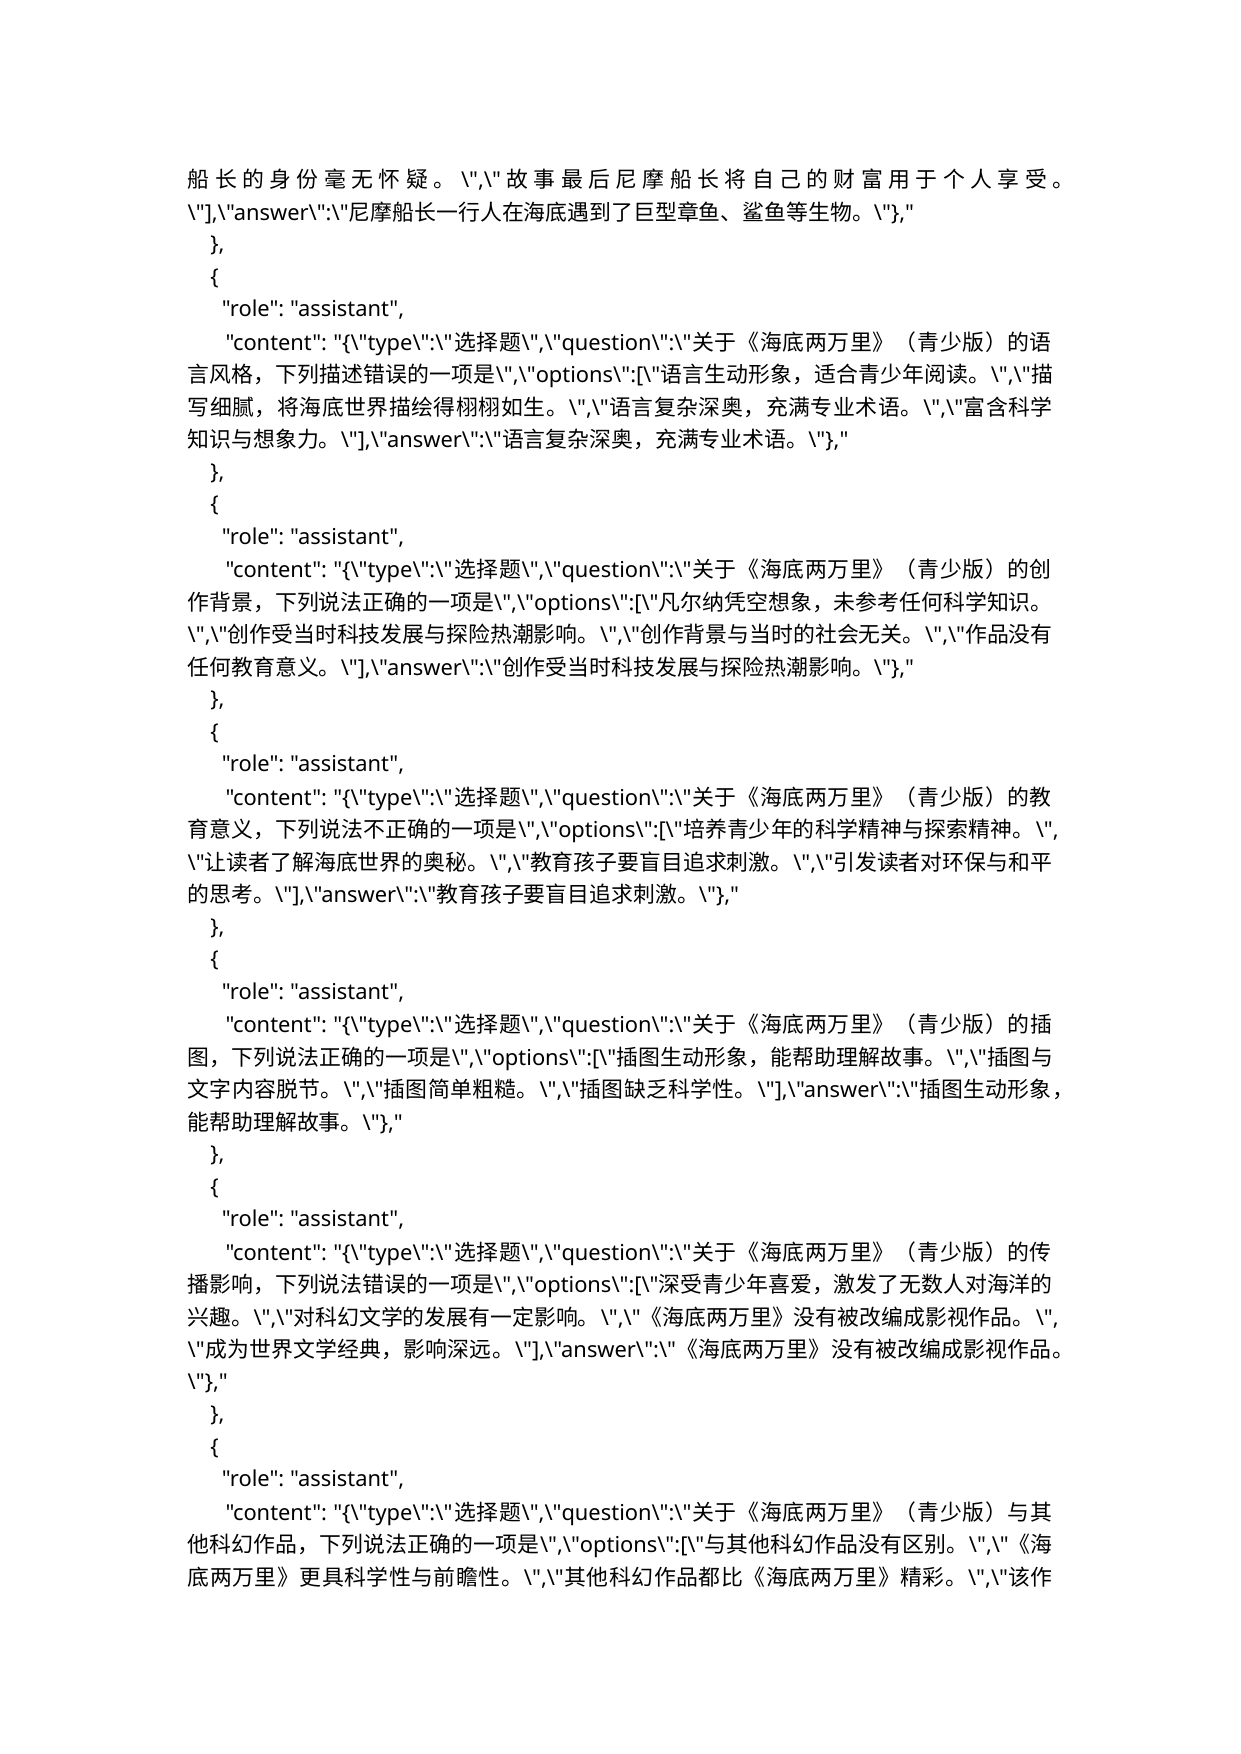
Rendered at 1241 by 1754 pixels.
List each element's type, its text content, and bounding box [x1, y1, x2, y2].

text "role": "assistant", [187, 519, 1053, 552]
text "role": "assistant", [187, 1462, 1053, 1494]
text "content": "{\"type\":\"选择题\",\"question\":\"关于《海底两万里》（青少版）的教育意义，下列说法不正确的一项是\",\"options\":[\"培养青少年的科学精神与探索精神。\",\"让读者了解海底世界的奥秘。\",\"教育孩子要盲目追求刺激。\",\"引发读者对环保与和平的思考。\"],\"answer\":\"教育孩子要盲目追求刺激。\"}," [187, 779, 1053, 909]
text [187, 162, 1053, 227]
text { [187, 259, 1053, 292]
text { [187, 487, 1053, 519]
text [187, 1494, 1053, 1592]
text }, [187, 682, 1053, 714]
text }, [187, 909, 1053, 942]
text }, [187, 1397, 1053, 1429]
text "content": "{\"type\":\"选择题\",\"question\":\"关于《海底两万里》（青少版）的传播影响，下列说法错误的一项是\",\"options\":[\"深受青少年喜爱，激发了无数人对海洋的兴趣。\",\"对科幻文学的发展有一定影响。\",\"《海底两万里》没有被改编成影视作品。\",\"成为世界文学经典，影响深远。\"],\"answer\":\"《海底两万里》没有被改编成影视作品。\"}," [187, 1234, 1053, 1397]
text "content": "{\"type\":\"选择题\",\"question\":\"关于《海底两万里》（青少版）的创作背景，下列说法正确的一项是\",\"options\":[\"凡尔纳凭空想象，未参考任何科学知识。\",\"创作受当时科技发展与探险热潮影响。\",\"创作背景与当时的社会无关。\",\"作品没有任何教育意义。\"],\"answer\":\"创作受当时科技发展与探险热潮影响。\"}," [187, 552, 1053, 682]
text "content": "{\"type\":\"选择题\",\"question\":\"关于《海底两万里》（青少版）的语言风格，下列描述错误的一项是\",\"options\":[\"语言生动形象，适合青少年阅读。\",\"描写细腻，将海底世界描绘得栩栩如生。\",\"语言复杂深奥，充满专业术语。\",\"富含科学知识与想象力。\"],\"answer\":\"语言复杂深奥，充满专业术语。\"}," [187, 324, 1053, 454]
text { [187, 1169, 1053, 1202]
text "role": "assistant", [187, 747, 1053, 779]
text }, [187, 1137, 1053, 1169]
text "content": "{\"type\":\"选择题\",\"question\":\"关于《海底两万里》（青少版）的插图，下列说法正确的一项是\",\"options\":[\"插图生动形象，能帮助理解故事。\",\"插图与文字内容脱节。\",\"插图简单粗糙。\",\"插图缺乏科学性。\"],\"answer\":\"插图生动形象，能帮助理解故事。\"}," [187, 1007, 1053, 1137]
text }, [187, 227, 1053, 259]
text "role": "assistant", [187, 974, 1053, 1007]
text { [187, 1429, 1053, 1462]
text "role": "assistant", [187, 292, 1053, 324]
text { [187, 714, 1053, 747]
text }, [187, 454, 1053, 487]
text "role": "assistant", [187, 1202, 1053, 1234]
text { [187, 942, 1053, 974]
